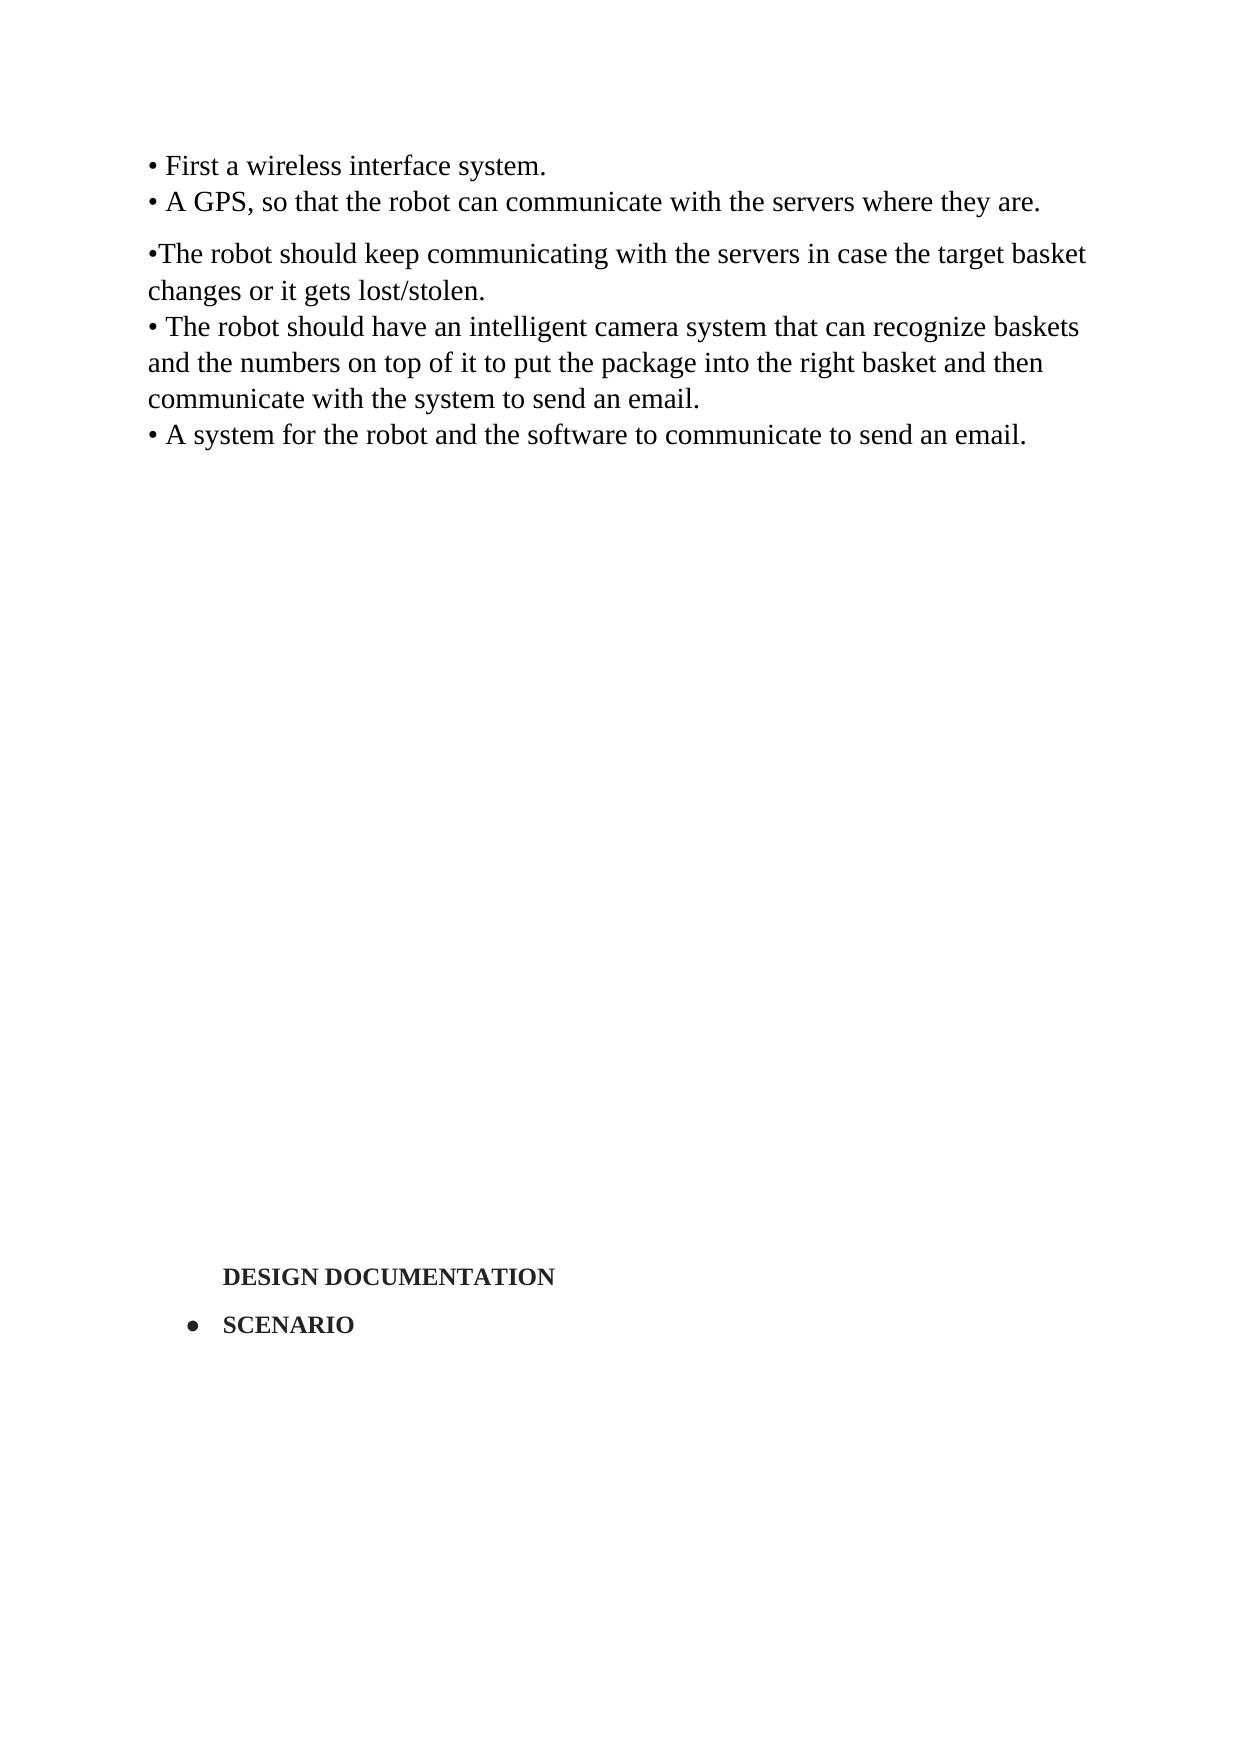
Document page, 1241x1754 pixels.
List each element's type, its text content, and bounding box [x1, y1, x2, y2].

text •The robot should keep communicating with the servers in case the target basket changes or it gets lost/stolen. • The robot should have an intelligent camera system that can recognize baskets and the numbers on top of it to put the package into the right basket and then communicate with the system to send an email. • A system for the robot and the software to communicate to send an email. [148, 237, 1093, 451]
list SCENARIO [185, 1310, 1093, 1339]
text DESIGN DOCUMENTATION [223, 1262, 1093, 1291]
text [148, 148, 1093, 217]
